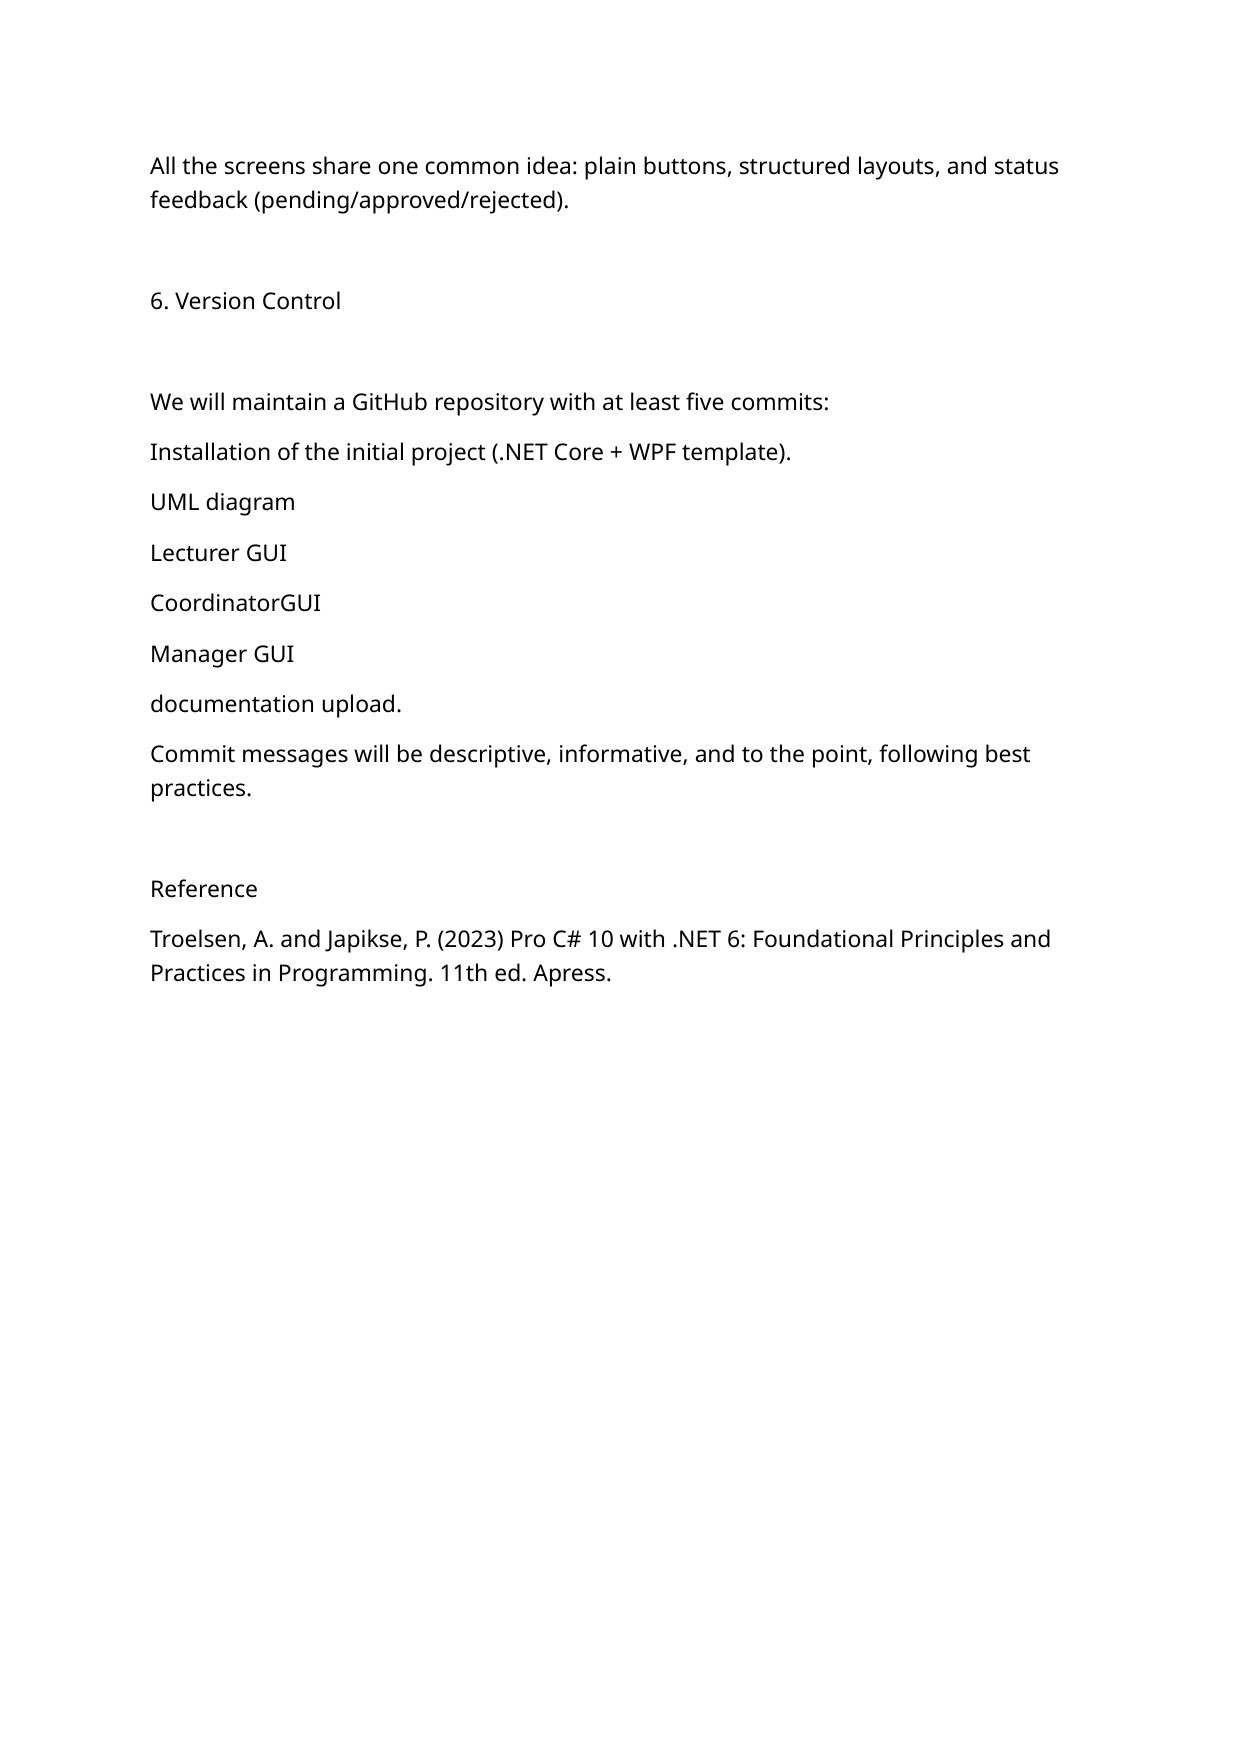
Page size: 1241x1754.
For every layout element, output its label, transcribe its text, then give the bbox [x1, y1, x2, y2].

text Manager GUI [150, 637, 1090, 669]
text Commit messages will be descriptive, informative, and to the point, following best practices. [150, 738, 1090, 803]
text CoordinatorGUI [150, 587, 1090, 618]
text Reference [150, 873, 1090, 904]
text documentation upload. [150, 688, 1090, 719]
text Lecturer GUI [150, 537, 1090, 568]
text Troelsen, A. and Japikse, P. (2023) Pro C# 10 with .NET 6: Foundational Principles and Practices in Programming. 11th ed. Apress. [150, 923, 1090, 988]
text All the screens share one common idea: plain buttons, structured layouts, and status feedback (pending/approved/rejected). [150, 150, 1090, 215]
text We will maintain a GitHub repository with at least five commits: [150, 385, 1090, 417]
text Installation of the initial project (.NET Core + WPF template). [150, 436, 1090, 467]
text 6. Version Control [150, 284, 1090, 316]
text UML diagram [150, 486, 1090, 517]
